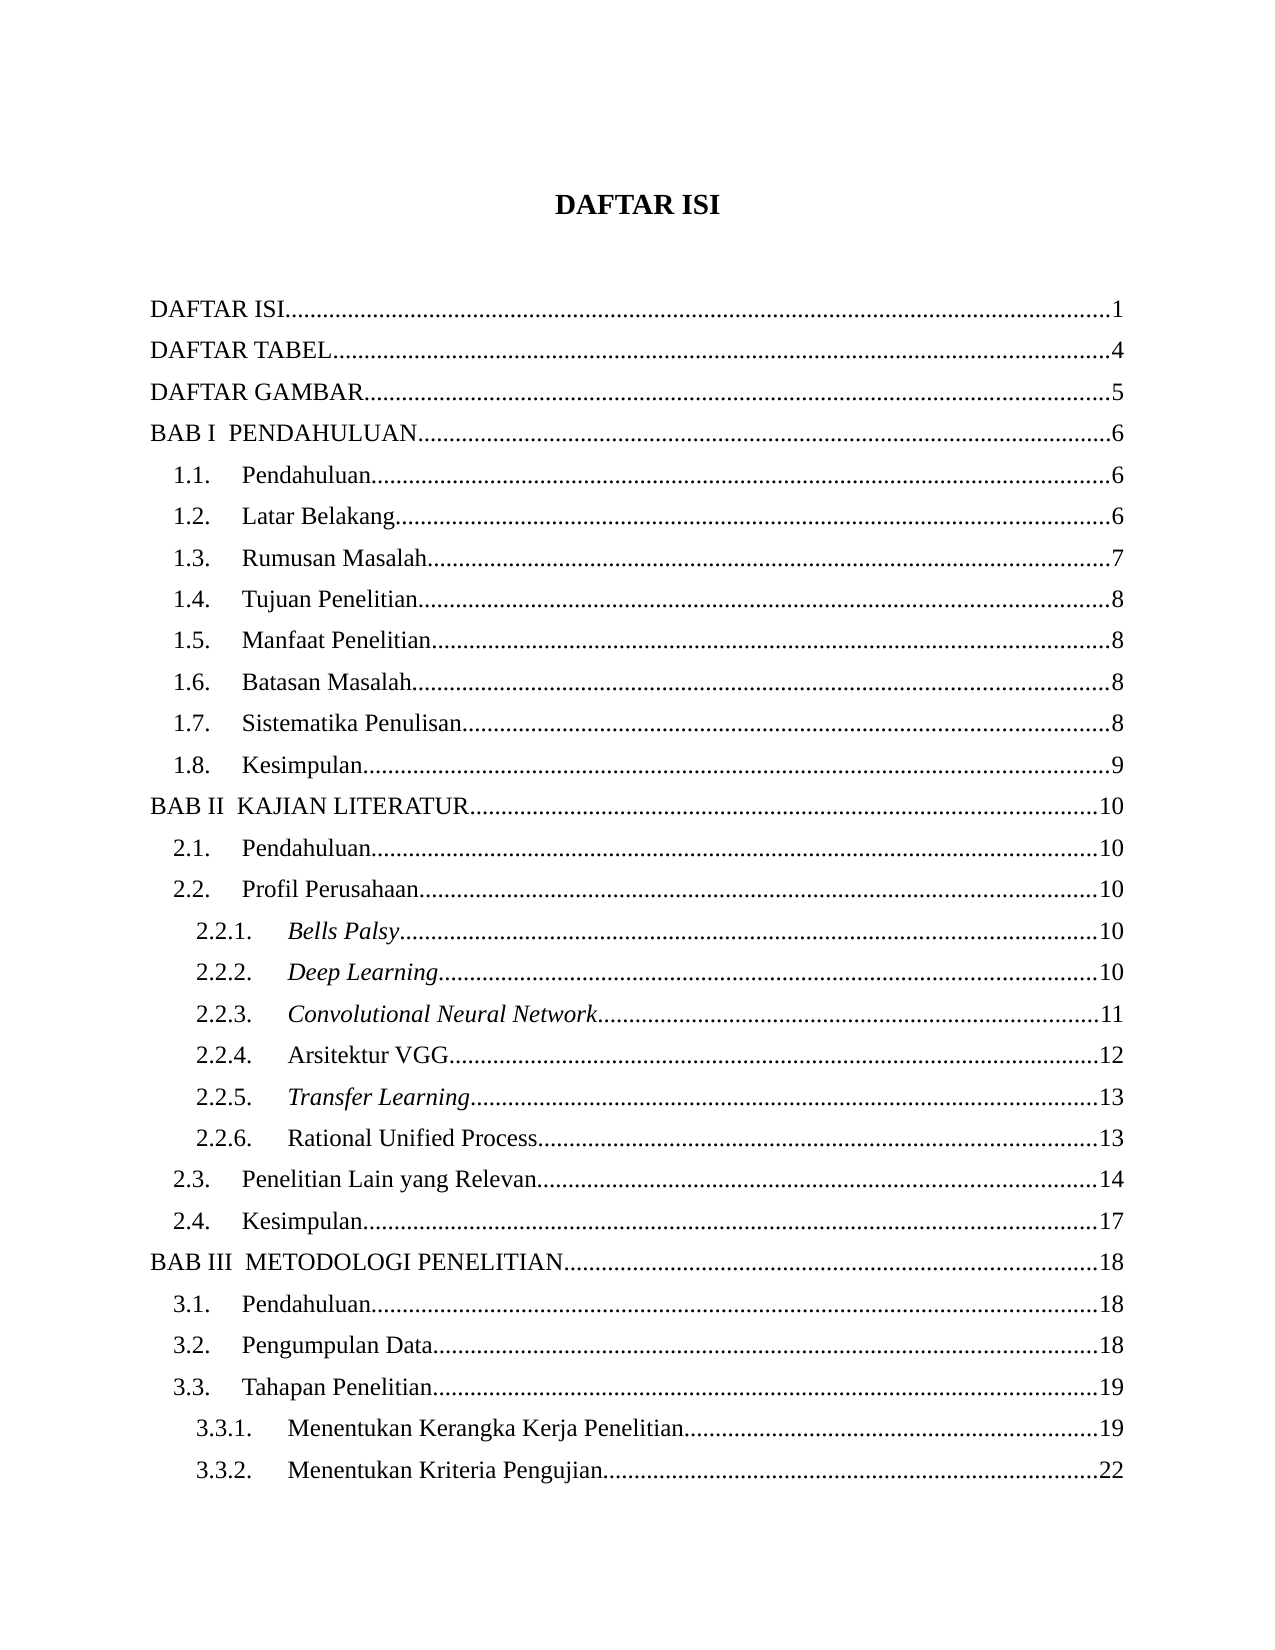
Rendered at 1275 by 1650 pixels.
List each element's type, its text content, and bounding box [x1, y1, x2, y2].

text DAFTAR ISI [150, 187, 1125, 221]
